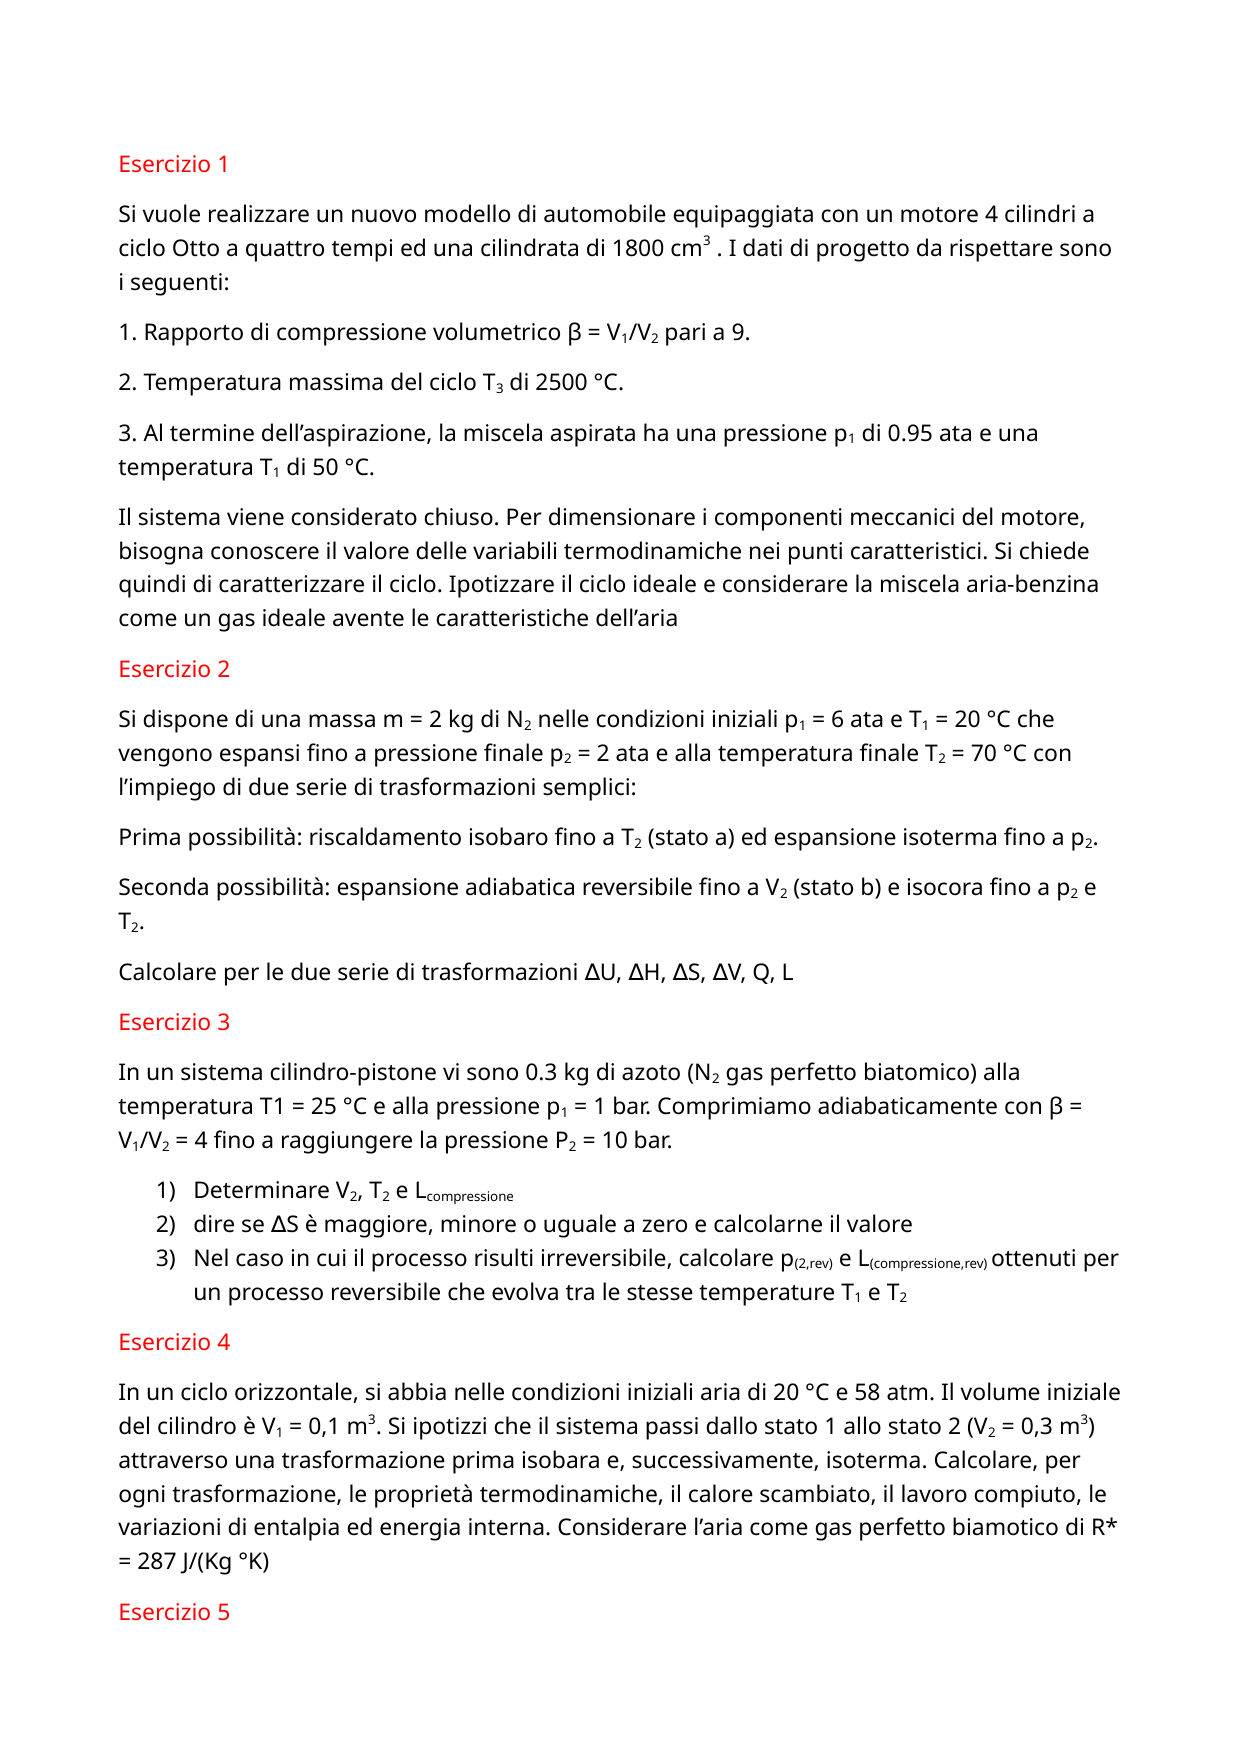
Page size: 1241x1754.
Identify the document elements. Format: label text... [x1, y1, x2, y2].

text Si vuole realizzare un nuovo modello di automobile equipaggiata con un motore 4 cilindri a ciclo Otto a quattro tempi ed una cilindrata di 1800 cm3 . I dati di progetto da rispettare sono i seguenti: [118, 198, 1122, 297]
text Esercizio 1 [118, 148, 1122, 179]
list Determinare V2, T2 e Lcompressione [156, 1174, 1122, 1206]
list Nel caso in cui il processo risulti irreversibile, calcolare p(2,rev) e L(compressione,rev) ottenuti per un processo reversibile che evolva tra le stesse temperature T1 e T2 [156, 1242, 1122, 1307]
text 2. Temperatura massima del ciclo T3 di 2500 °C. [118, 366, 1122, 398]
list dire se ∆S è maggiore, minore o uguale a zero e calcolarne il valore [156, 1208, 1122, 1239]
text 3. Al termine dell’aspirazione, la miscela aspirata ha una pressione p1 di 0.95 ata e una temperatura T1 di 50 °C. [118, 417, 1122, 482]
text Esercizio 3 [118, 1006, 1122, 1037]
text Esercizio 2 [118, 653, 1122, 684]
text 1. Rapporto di compressione volumetrico β = V1/V2 pari a 9. [118, 316, 1122, 347]
text Esercizio 4 [118, 1326, 1122, 1357]
text Seconda possibilità: espansione adiabatica reversibile fino a V2 (stato b) e isocora fino a p2 e T2. [118, 871, 1122, 936]
text Prima possibilità: riscaldamento isobaro fino a T2 (stato a) ed espansione isoterma fino a p2. [118, 821, 1122, 852]
text In un ciclo orizzontale, si abbia nelle condizioni iniziali aria di 20 °C e 58 atm. Il volume iniziale del cilindro è V1 = 0,1 m3. Si ipotizzi che il sistema passi dallo stato 1 allo stato 2 (V2 = 0,3 m3) attraverso una trasformazione prima isobara e, successivamente, isoterma. Calcolare, per ogni trasformazione, le proprietà termodinamiche, il calore scambiato, il lavoro compiuto, le variazioni di entalpia ed energia interna. Considerare l’aria come gas perfetto biamotico di R* = 287 J/(Kg °K) [118, 1376, 1122, 1576]
text In un sistema cilindro-pistone vi sono 0.3 kg di azoto (N2 gas perfetto biatomico) alla temperatura T1 = 25 °C e alla pressione p1 = 1 bar. Comprimiamo adiabaticamente con β = V1/V2 = 4 fino a raggiungere la pressione P2 = 10 bar. [118, 1056, 1122, 1155]
text Si dispone di una massa m = 2 kg di N2 nelle condizioni iniziali p1 = 6 ata e T1 = 20 °C che vengono espansi fino a pressione finale p2 = 2 ata e alla temperatura finale T2 = 70 °C con l’impiego di due serie di trasformazioni semplici: [118, 703, 1122, 802]
text Il sistema viene considerato chiuso. Per dimensionare i componenti meccanici del motore, bisogna conoscere il valore delle variabili termodinamiche nei punti caratteristici. Si chiede quindi di caratterizzare il ciclo. Ipotizzare il ciclo ideale e considerare la miscela aria-benzina come un gas ideale avente le caratteristiche dell’aria [118, 501, 1122, 633]
text Calcolare per le due serie di trasformazioni ∆U, ∆H, ∆S, ∆V, Q, L [118, 956, 1122, 987]
text Esercizio 5 [118, 1596, 1122, 1627]
